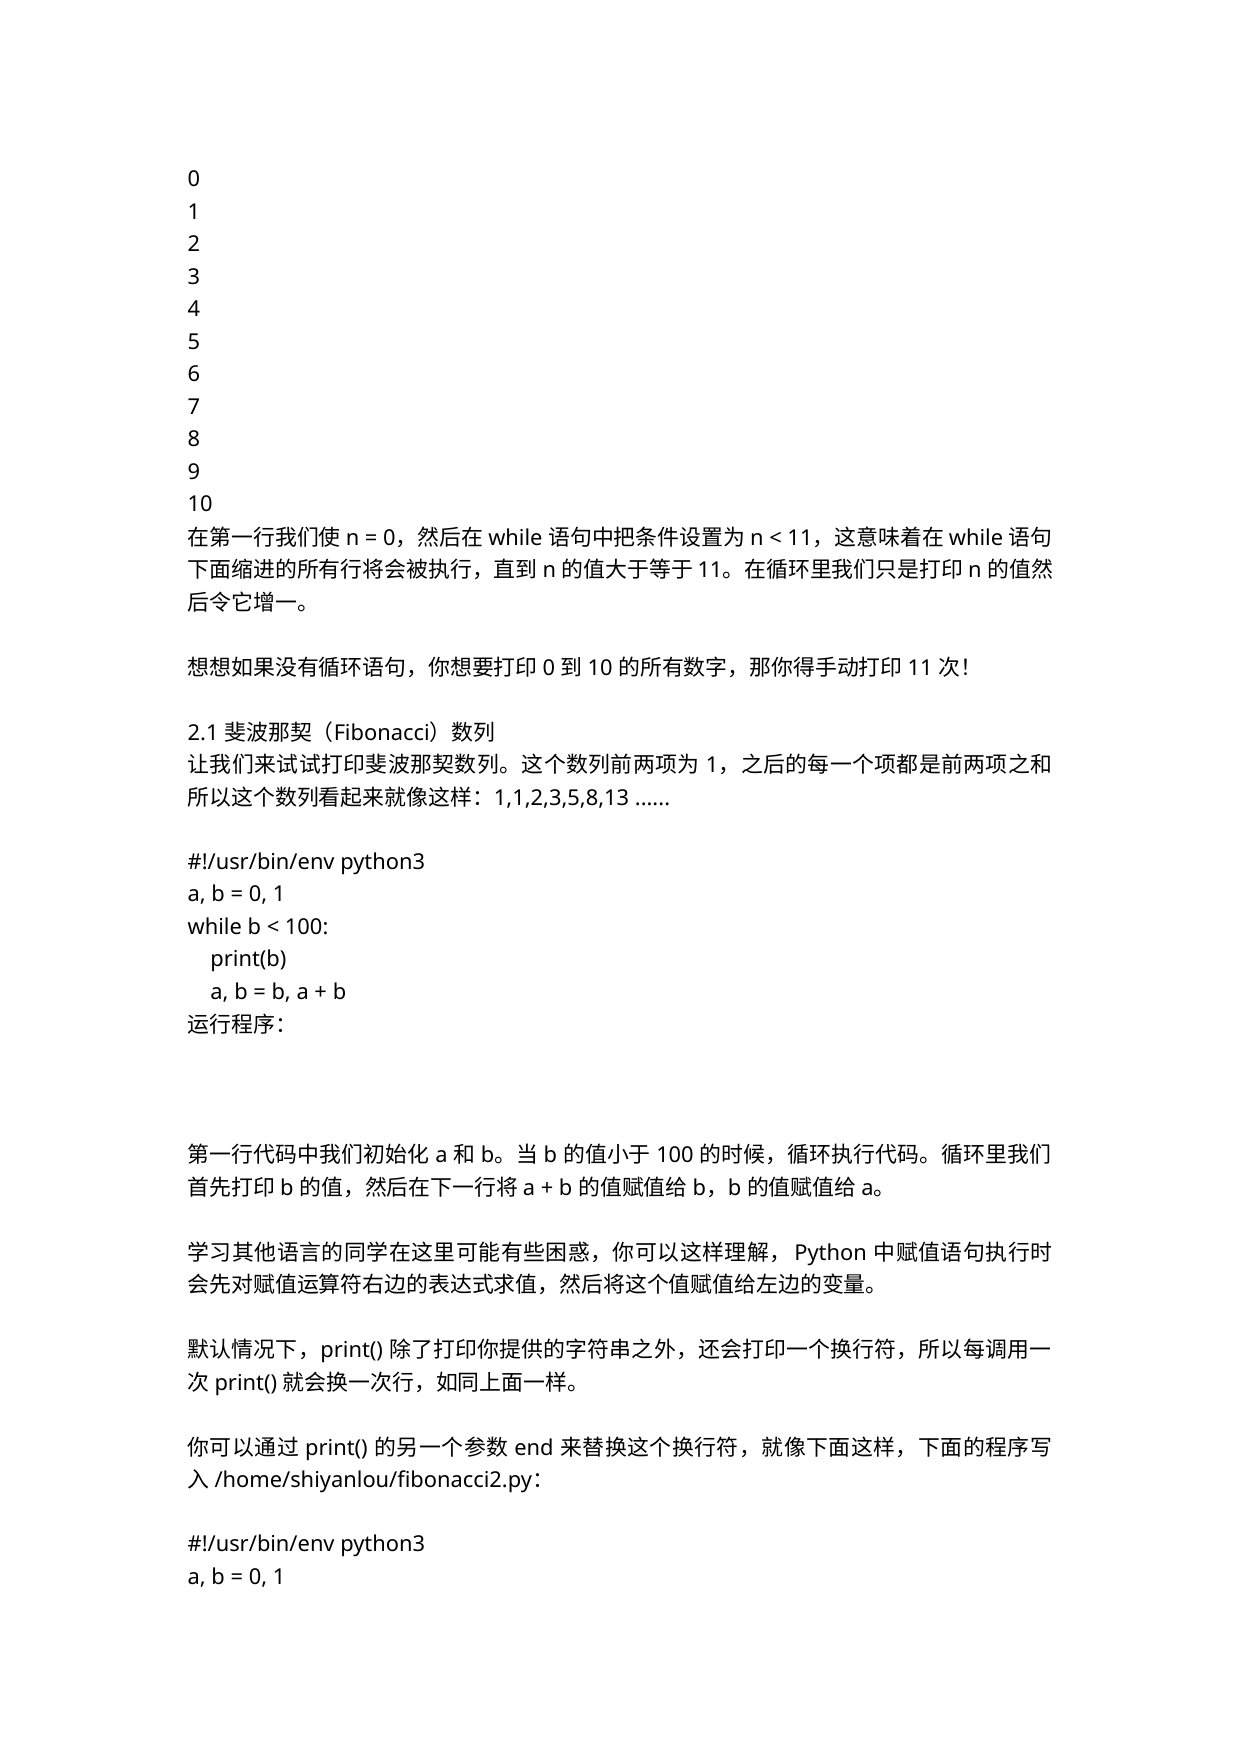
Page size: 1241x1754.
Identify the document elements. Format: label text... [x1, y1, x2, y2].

text print(b) [187, 942, 1053, 974]
text 6 [187, 357, 1053, 389]
text 3 [187, 259, 1053, 292]
text 2 [187, 227, 1053, 259]
text 0 [187, 162, 1053, 194]
text 2.1 斐波那契（Fibonacci）数列 [187, 714, 1053, 747]
text while b < 100: [187, 909, 1053, 942]
text 5 [187, 324, 1053, 357]
text 7 [187, 389, 1053, 422]
text 你可以通过 print() 的另一个参数 end 来替换这个换行符，就像下面这样，下面的程序写入 /home/shiyanlou/fibonacci2.py： [187, 1429, 1053, 1494]
text 默认情况下，print() 除了打印你提供的字符串之外，还会打印一个换行符，所以每调用一次 print() 就会换一次行，如同上面一样。 [187, 1332, 1053, 1397]
text 在第一行我们使 n = 0，然后在 while 语句中把条件设置为 n < 11，这意味着在 while 语句下面缩进的所有行将会被执行，直到 n 的值大于等于11。在循环里我们只是打印 n 的值然后令它增一。 [187, 519, 1053, 617]
text a, b = 0, 1 [187, 1559, 1053, 1592]
text 想想如果没有循环语句，你想要打印 0 到 10 的所有数字，那你得手动打印 11 次！ [187, 649, 1053, 682]
text 第一行代码中我们初始化 a 和 b。当 b 的值小于 100 的时候，循环执行代码。循环里我们首先打印 b 的值，然后在下一行将 a + b 的值赋值给 b，b 的值赋值给 a。 [187, 1137, 1053, 1202]
text 4 [187, 292, 1053, 324]
text 运行程序： [187, 1007, 1053, 1039]
text 10 [187, 487, 1053, 519]
text 8 [187, 422, 1053, 454]
text 1 [187, 194, 1053, 227]
text 学习其他语言的同学在这里可能有些困惑，你可以这样理解，Python 中赋值语句执行时会先对赋值运算符右边的表达式求值，然后将这个值赋值给左边的变量。 [187, 1234, 1053, 1299]
text 让我们来试试打印斐波那契数列。这个数列前两项为 1，之后的每一个项都是前两项之和。所以这个数列看起来就像这样：1,1,2,3,5,8,13 ...... [187, 747, 1053, 812]
text a, b = 0, 1 [187, 877, 1053, 909]
text #!/usr/bin/env python3 [187, 844, 1053, 877]
text #!/usr/bin/env python3 [187, 1527, 1053, 1559]
text a, b = b, a + b [187, 974, 1053, 1007]
text 9 [187, 454, 1053, 487]
